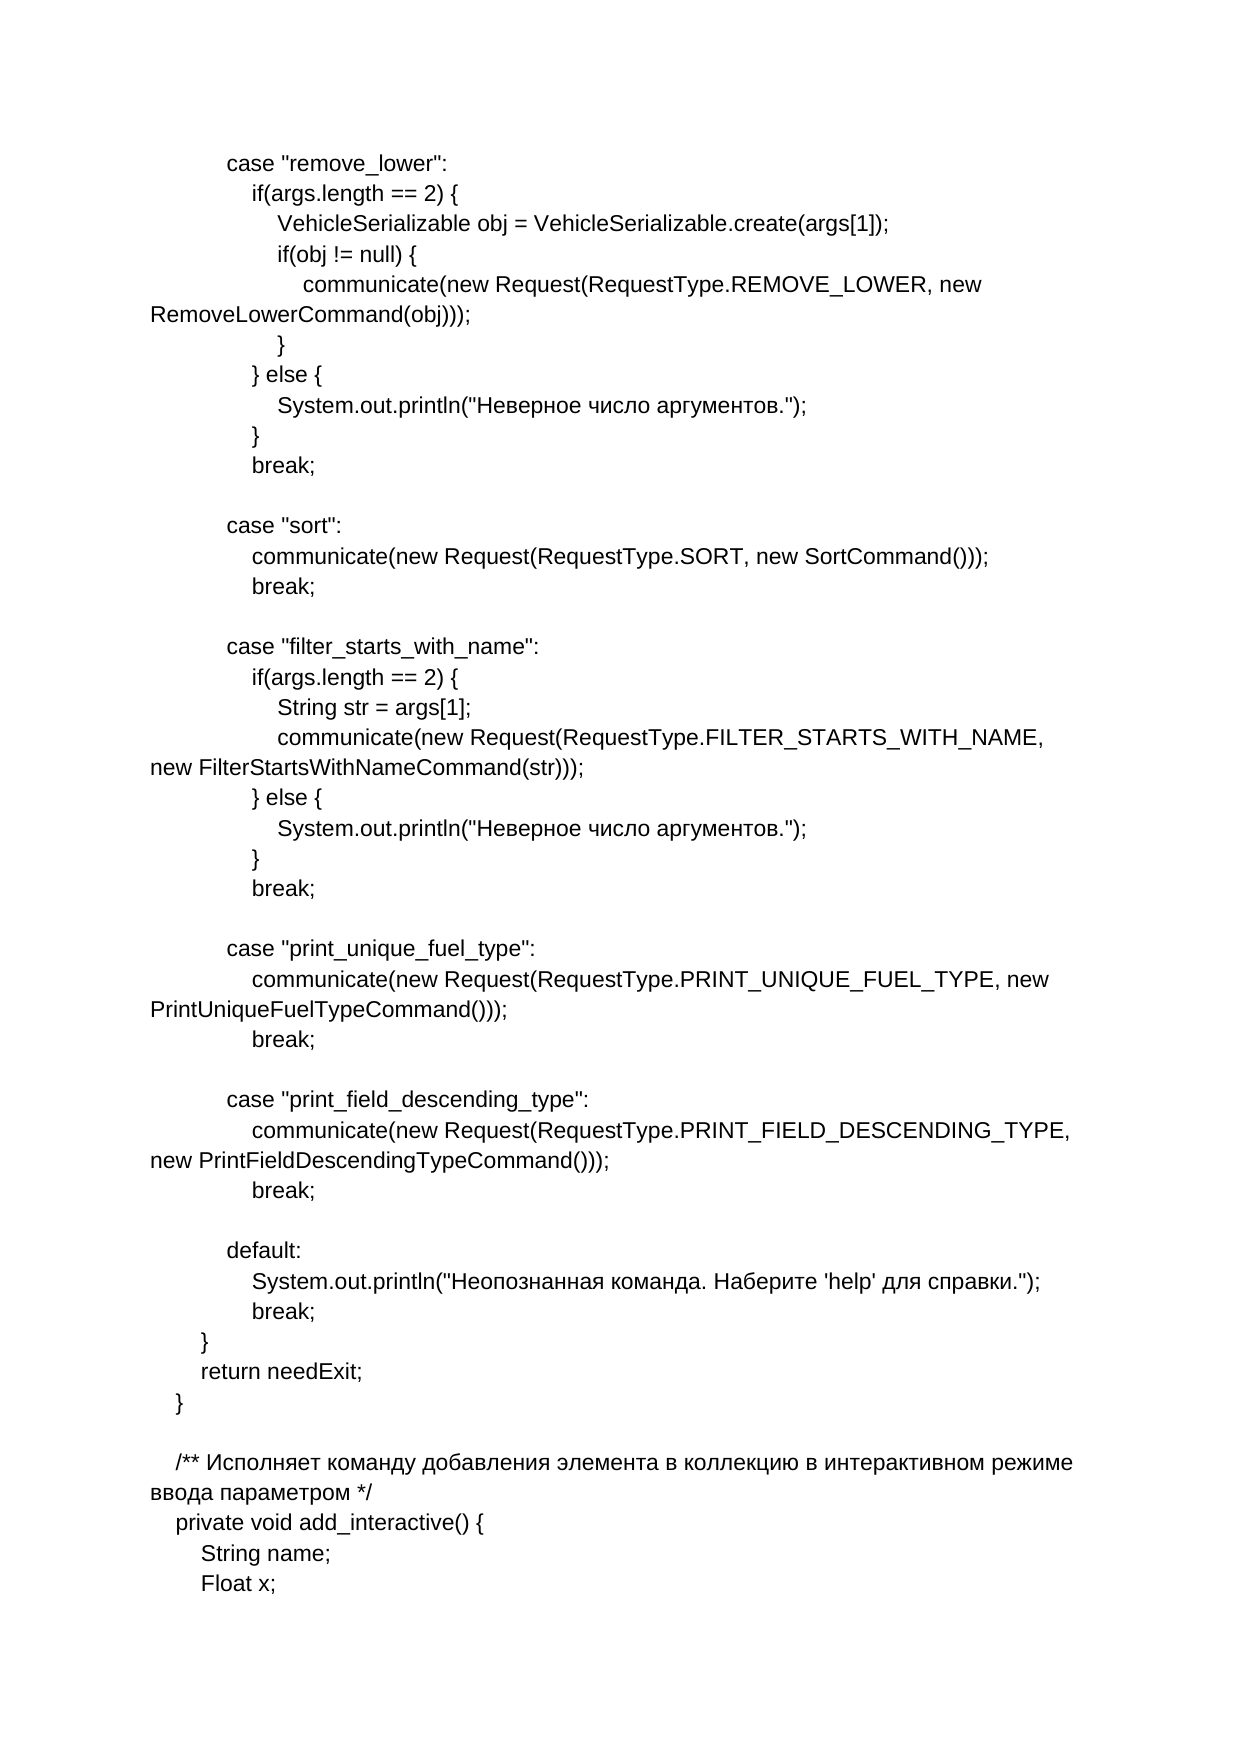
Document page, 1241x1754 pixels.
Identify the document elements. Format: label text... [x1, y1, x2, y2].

text break; [150, 452, 1090, 478]
text break; [150, 1026, 1090, 1052]
text communicate(new Request(RequestType.PRINT_UNIQUE_FUEL_TYPE, new PrintUniqueFuelTypeCommand())); [150, 966, 1090, 1022]
text System.out.println("Неопознанная команда. Наберите 'help' для справки."); [150, 1268, 1090, 1294]
text break; [150, 875, 1090, 901]
text communicate(new Request(RequestType.REMOVE_LOWER, new RemoveLowerCommand(obj))); [150, 271, 1090, 327]
text } [150, 1328, 1090, 1354]
text if(args.length == 2) { [150, 180, 1090, 207]
text case "filter_starts_with_name": [150, 633, 1090, 660]
text String str = args[1]; [150, 694, 1090, 720]
text case "remove_lower": [150, 150, 1090, 176]
text System.out.println("Неверное число аргументов."); [150, 814, 1090, 841]
text } [150, 845, 1090, 871]
text break; [150, 573, 1090, 599]
text return needExit; [150, 1358, 1090, 1385]
text if(args.length == 2) { [150, 663, 1090, 690]
text case "print_field_descending_type": [150, 1086, 1090, 1113]
text } [150, 422, 1090, 448]
text break; [150, 1298, 1090, 1324]
text default: [150, 1237, 1090, 1264]
text VehicleSerializable obj = VehicleSerializable.create(args[1]); [150, 210, 1090, 237]
text communicate(new Request(RequestType.PRINT_FIELD_DESCENDING_TYPE, new PrintFieldDescendingTypeCommand())); [150, 1117, 1090, 1173]
text case "sort": [150, 512, 1090, 539]
text communicate(new Request(RequestType.FILTER_STARTS_WITH_NAME, new FilterStartsWithNameCommand(str))); [150, 724, 1090, 781]
text case "print_unique_fuel_type": [150, 935, 1090, 962]
text communicate(new Request(RequestType.SORT, new SortCommand())); [150, 543, 1090, 569]
text } [150, 1388, 1090, 1415]
text } else { [150, 784, 1090, 811]
text } [150, 331, 1090, 358]
text /** Исполняет команду добавления элемента в коллекцию в интерактивном режиме ввода параметром */ [150, 1449, 1090, 1506]
text if(obj != null) { [150, 241, 1090, 267]
text String name; [150, 1539, 1090, 1566]
text } else { [150, 361, 1090, 388]
text break; [150, 1177, 1090, 1203]
text System.out.println("Неверное число аргументов."); [150, 392, 1090, 418]
text private void add_interactive() { [150, 1509, 1090, 1536]
text Float x; [150, 1570, 1090, 1596]
